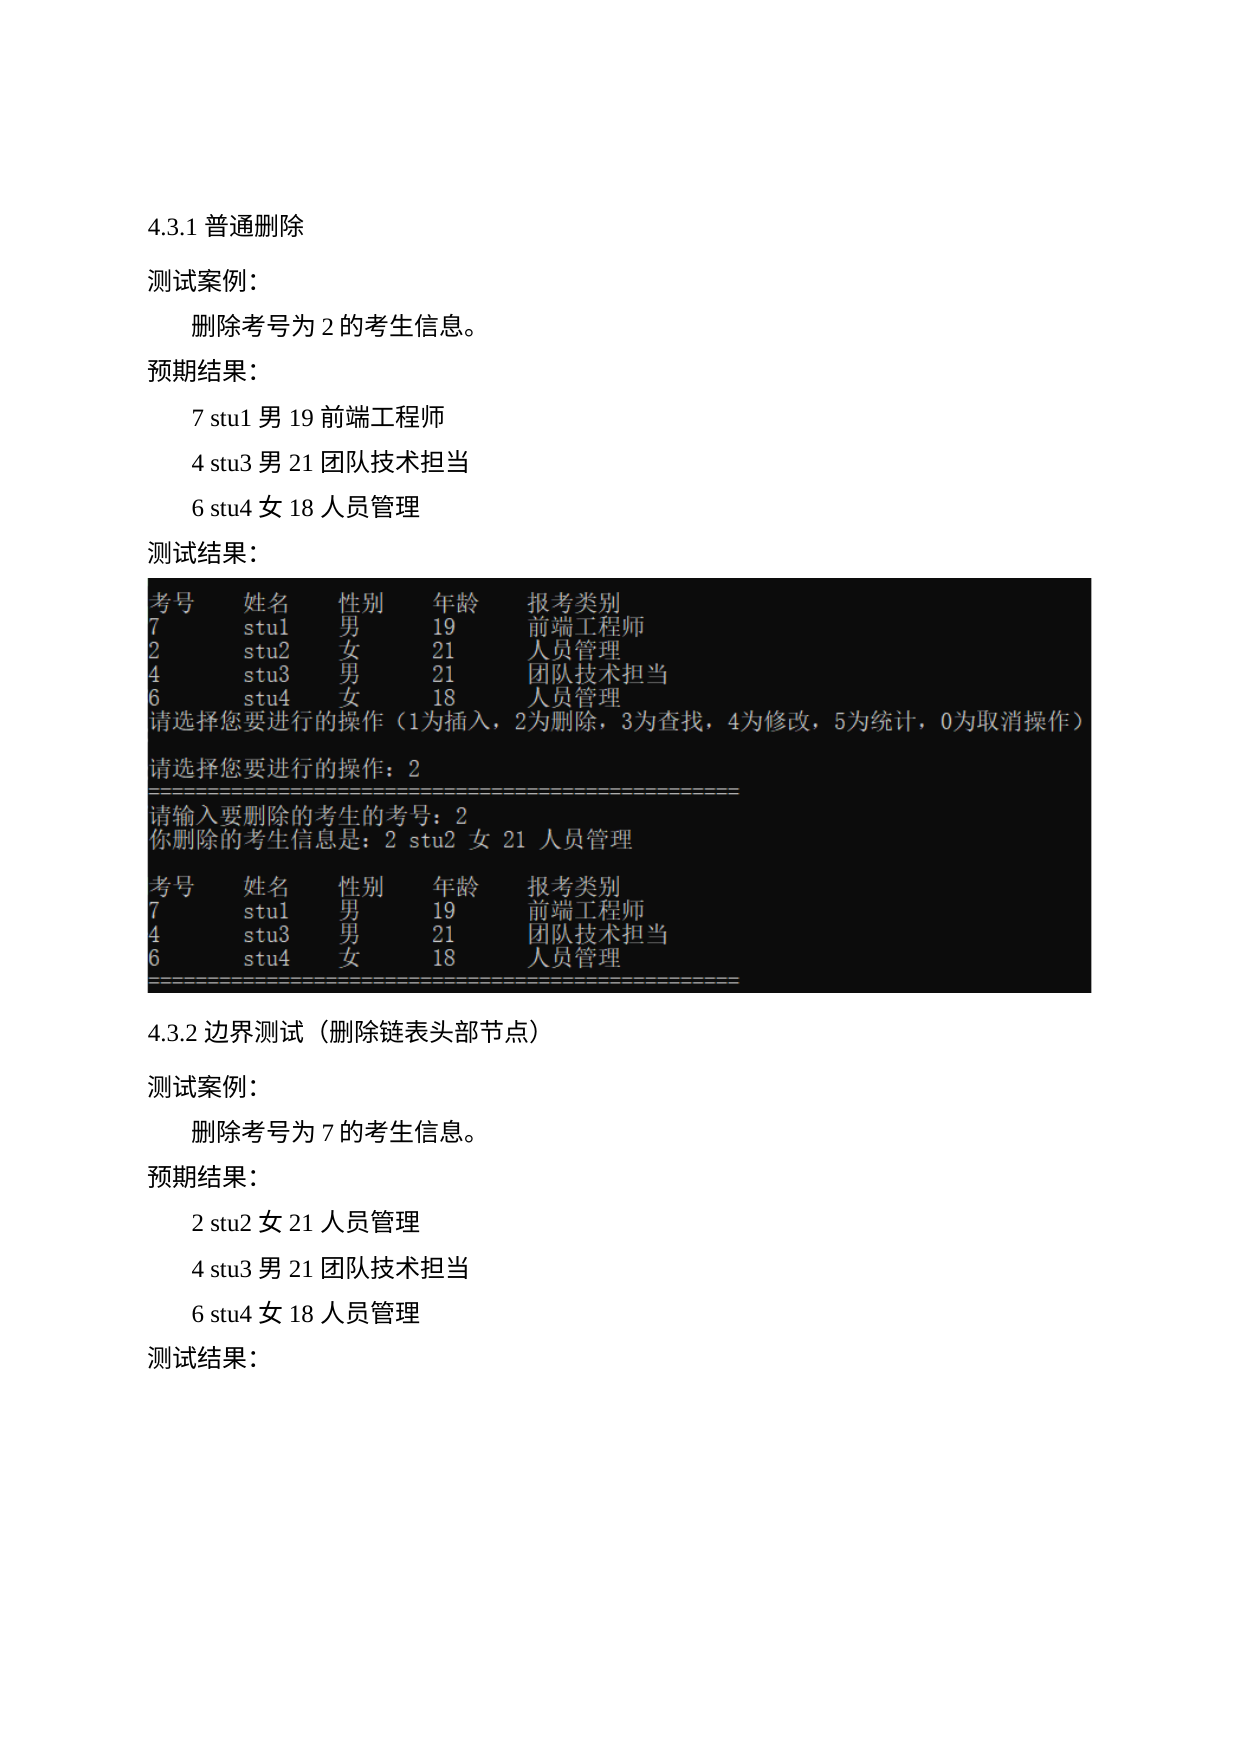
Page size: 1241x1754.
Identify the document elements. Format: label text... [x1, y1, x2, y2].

text 7 stu1 男 19 前端工程师 [148, 397, 1092, 433]
text 测试案例： [148, 261, 1092, 297]
text 测试结果： [148, 533, 1092, 569]
subtitle 4.3.1 普通删除 [148, 207, 1092, 243]
text 6 stu4 女 18 人员管理 [148, 488, 1092, 524]
text 6 stu4 女 18 人员管理 [148, 1293, 1092, 1330]
subtitle 4.3.2 边界测试（删除链表头部节点） [148, 1013, 1092, 1049]
text 删除考号为2的考生信息。 [148, 306, 1092, 343]
text 4 stu3 男 21 团队技术担当 [148, 1248, 1092, 1284]
picture [147, 578, 1092, 993]
text 删除考号为7的考生信息。 [148, 1112, 1092, 1148]
text 测试案例： [148, 1067, 1092, 1103]
text 测试结果： [148, 1339, 1092, 1375]
text 预期结果： [148, 352, 1092, 388]
text 2 stu2 女 21 人员管理 [148, 1203, 1092, 1239]
text 预期结果： [148, 1158, 1092, 1194]
text 4 stu3 男 21 团队技术担当 [148, 442, 1092, 479]
